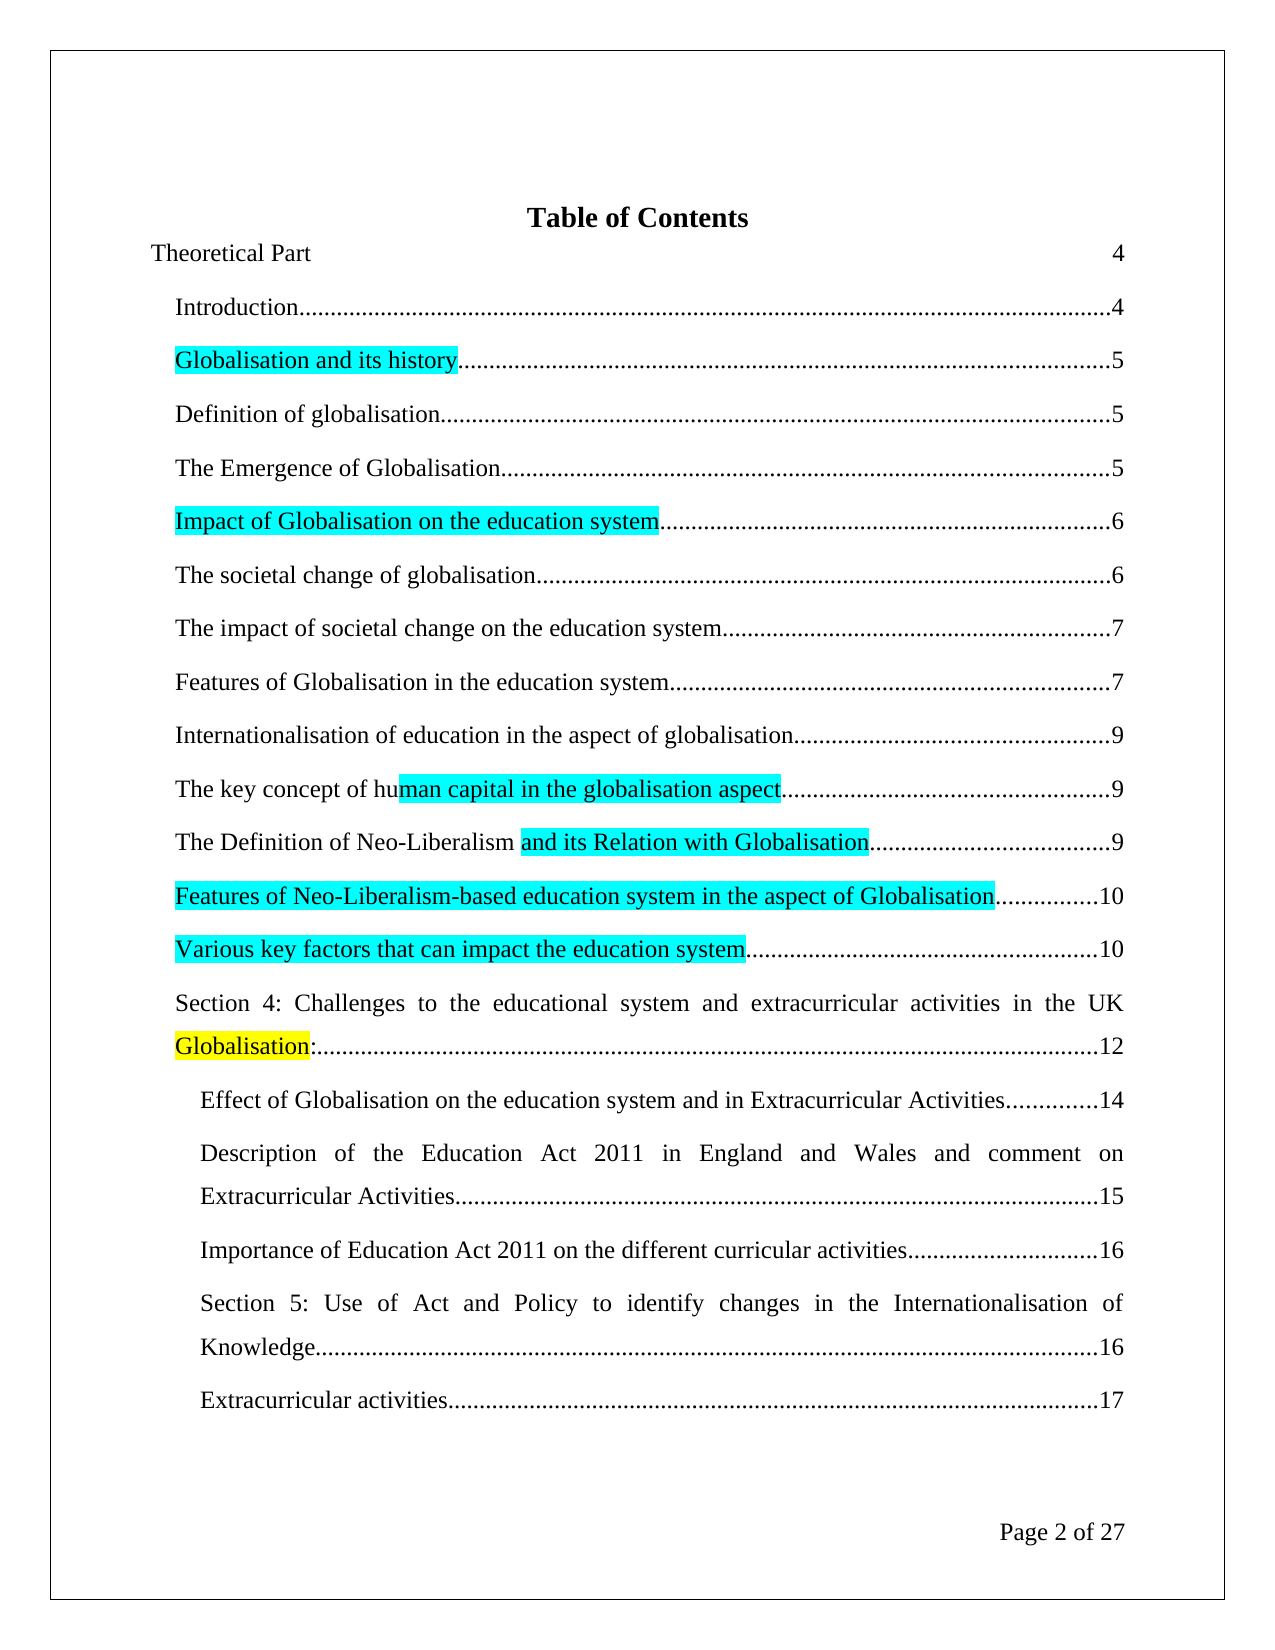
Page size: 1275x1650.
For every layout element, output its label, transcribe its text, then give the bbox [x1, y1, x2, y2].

text Table of Contents [150, 200, 1125, 233]
